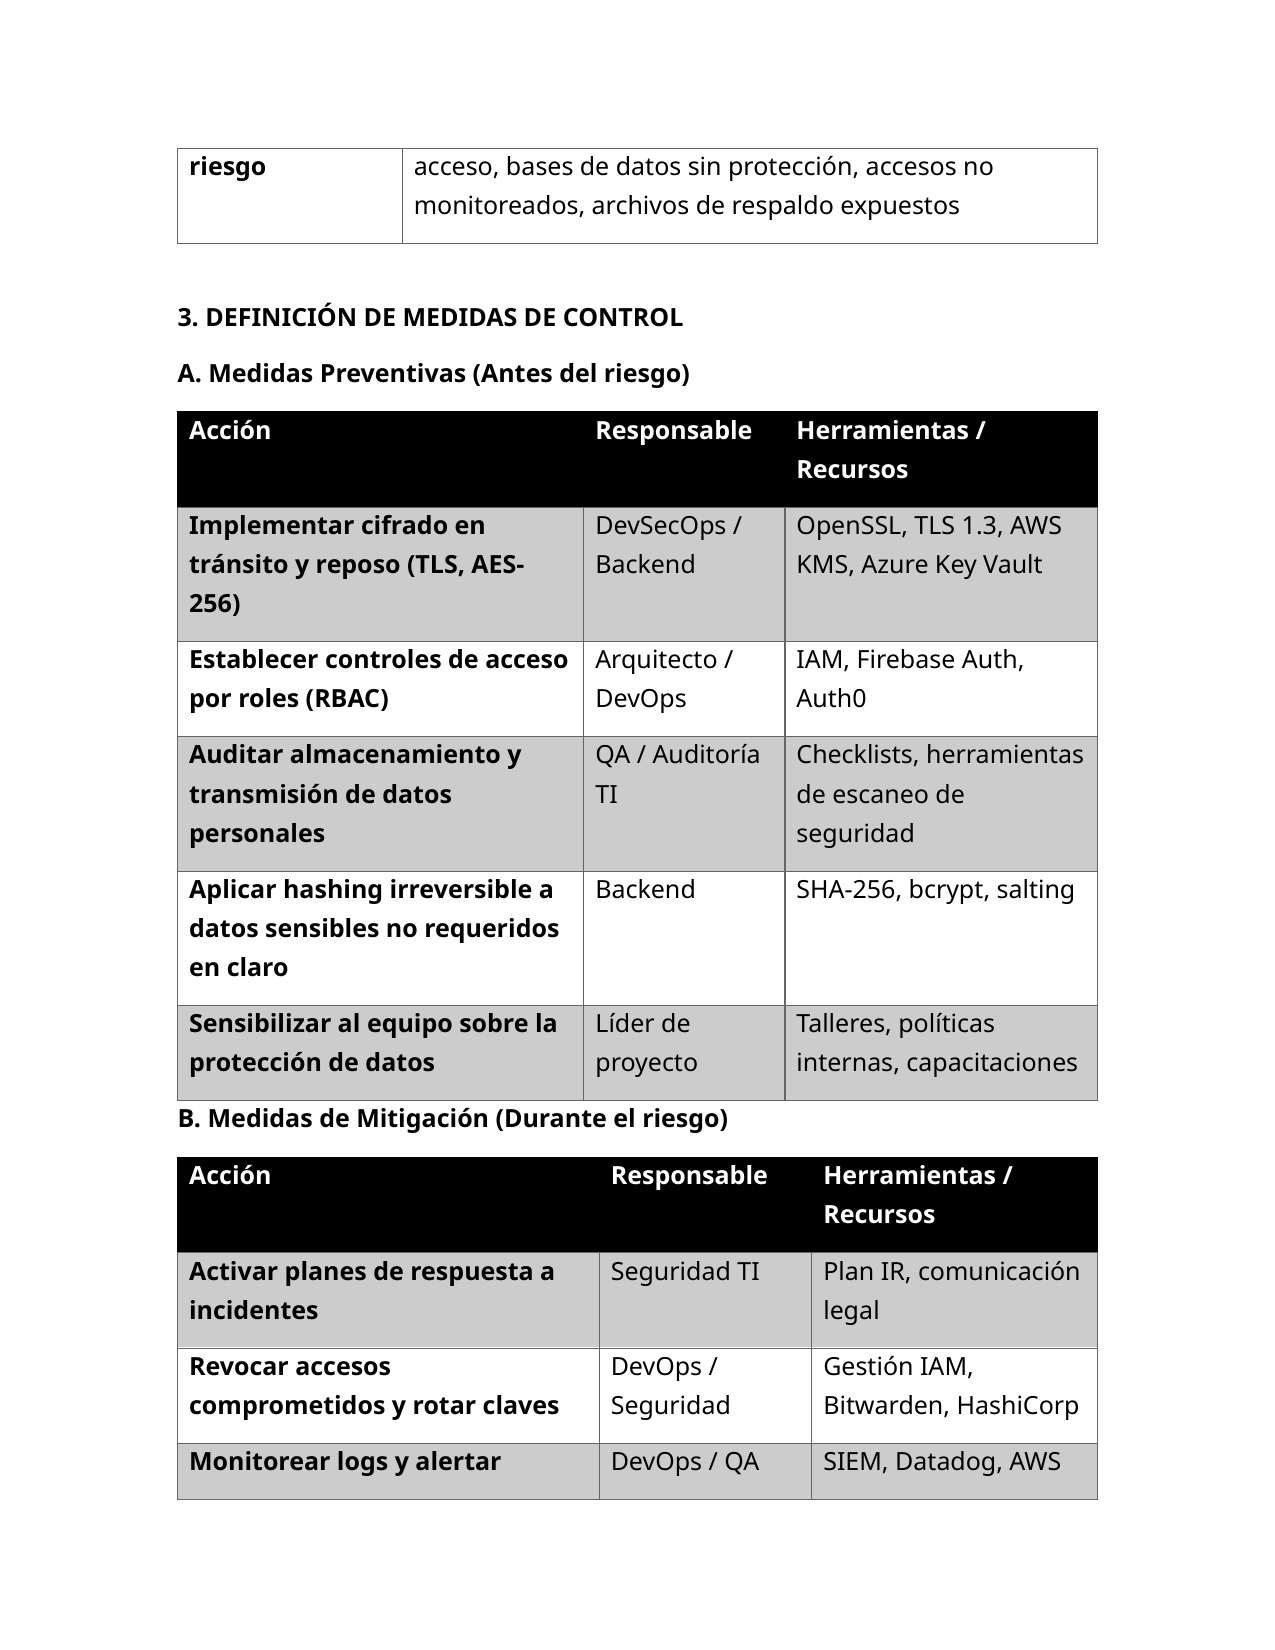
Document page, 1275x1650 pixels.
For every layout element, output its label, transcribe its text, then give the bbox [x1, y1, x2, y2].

table_cell Backend [584, 872, 784, 1005]
table_cell QA / Auditoría TI [584, 737, 784, 871]
table_header Herramientas / Recursos [812, 1158, 1097, 1252]
table_cell Talleres, políticas internas, capacitaciones [786, 1006, 1097, 1100]
table_cell Implementar cifrado en tránsito y reposo (TLS, AES-256) [178, 508, 583, 641]
table_header Acción [178, 1158, 599, 1252]
table_cell Checklists, herramientas de escaneo de seguridad [786, 737, 1097, 871]
table_cell Aplicar hashing irreversible a datos sensibles no requeridos en claro [178, 872, 583, 1005]
table_cell Plan IR, comunicación legal [812, 1253, 1097, 1347]
table_cell DevSecOps / Backend [584, 508, 784, 641]
table_cell Seguridad TI [600, 1253, 811, 1347]
table_cell Revocar accesos comprometidos y rotar claves [178, 1349, 599, 1443]
table_cell Arquitecto / DevOps [584, 642, 784, 736]
table_cell IAM, Firebase Auth, Auth0 [786, 642, 1097, 736]
table_cell Líder de proyecto [584, 1006, 784, 1100]
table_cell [403, 149, 1097, 243]
table_cell Gestión IAM, Bitwarden, HashiCorp [812, 1349, 1097, 1443]
table_cell Auditar almacenamiento y transmisión de datos personales [178, 737, 583, 871]
table_cell DevOps / Seguridad [600, 1349, 811, 1443]
text A. Medidas Preventivas (Antes del riesgo) [177, 356, 1098, 389]
table_header Acción [178, 413, 583, 507]
text 3. DEFINICIÓN DE MEDIDAS DE CONTROL [177, 300, 1098, 334]
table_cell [812, 1444, 1097, 1499]
table_cell Activar planes de respuesta a incidentes [178, 1253, 599, 1347]
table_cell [178, 149, 402, 243]
table_header Responsable [584, 413, 784, 507]
table_cell OpenSSL, TLS 1.3, AWS KMS, Azure Key Vault [786, 508, 1097, 641]
table_cell Establecer controles de acceso por roles (RBAC) [178, 642, 583, 736]
table_cell SHA-256, bcrypt, salting [786, 872, 1097, 1005]
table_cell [178, 1444, 599, 1499]
table_header Herramientas / Recursos [786, 413, 1097, 507]
table_header Responsable [600, 1158, 811, 1252]
text B. Medidas de Mitigación (Durante el riesgo) [177, 1101, 1098, 1135]
table_cell Sensibilizar al equipo sobre la protección de datos [178, 1006, 583, 1100]
table_cell DevOps / QA [600, 1444, 811, 1499]
